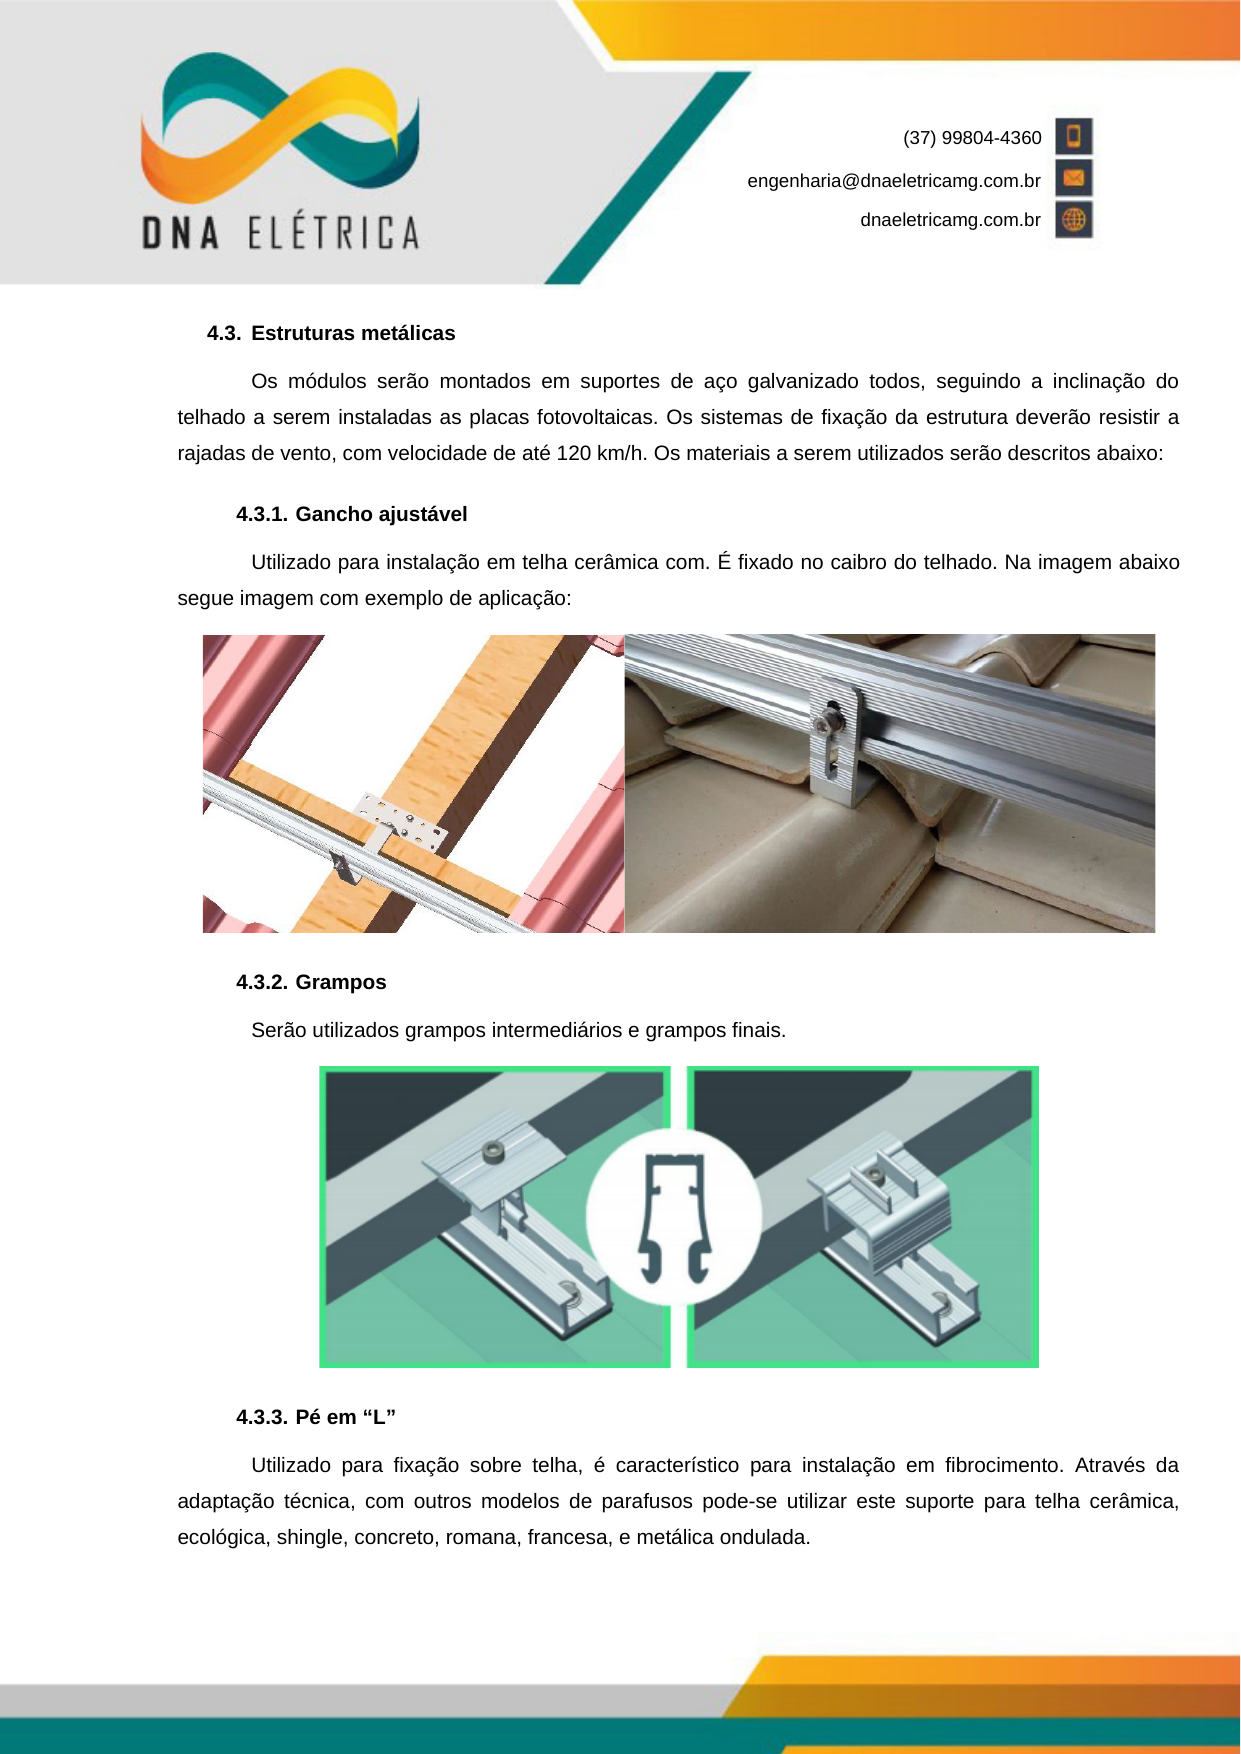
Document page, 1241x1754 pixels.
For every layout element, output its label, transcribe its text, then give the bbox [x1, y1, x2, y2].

picture [0, 0, 1241, 1754]
text Utilizado para fixação sobre telha, é característico para instalação em fibrocimento. Através da adaptação técnica, com outros modelos de parafusos pode-se utilizar este suporte para telha cerâmica, ecológica, shingle, concreto, romana, francesa, e metálica ondulada. [177, 1453, 1181, 1549]
subtitle Grampos [236, 969, 1181, 993]
text Serão utilizados grampos intermediários e grampos finais. [177, 1018, 1181, 1042]
text Os módulos serão montados em suportes de aço galvanizado todos, seguindo a inclinação do telhado a serem instaladas as placas fotovoltaicas. Os sistemas de fixação da estrutura deverão resistir a rajadas de vento, com velocidade de até 120 km/h. Os materiais a serem utilizados serão descritos abaixo: [177, 369, 1181, 464]
subtitle Gancho ajustável [236, 502, 1181, 526]
text Utilizado para instalação em telha cerâmica com. É fixado no caibro do telhado. Na imagem abaixo segue imagem com exemplo de aplicação: [177, 550, 1181, 610]
subtitle Estruturas metálicas [207, 320, 1181, 344]
subtitle Pé em “L” [236, 1404, 1181, 1428]
